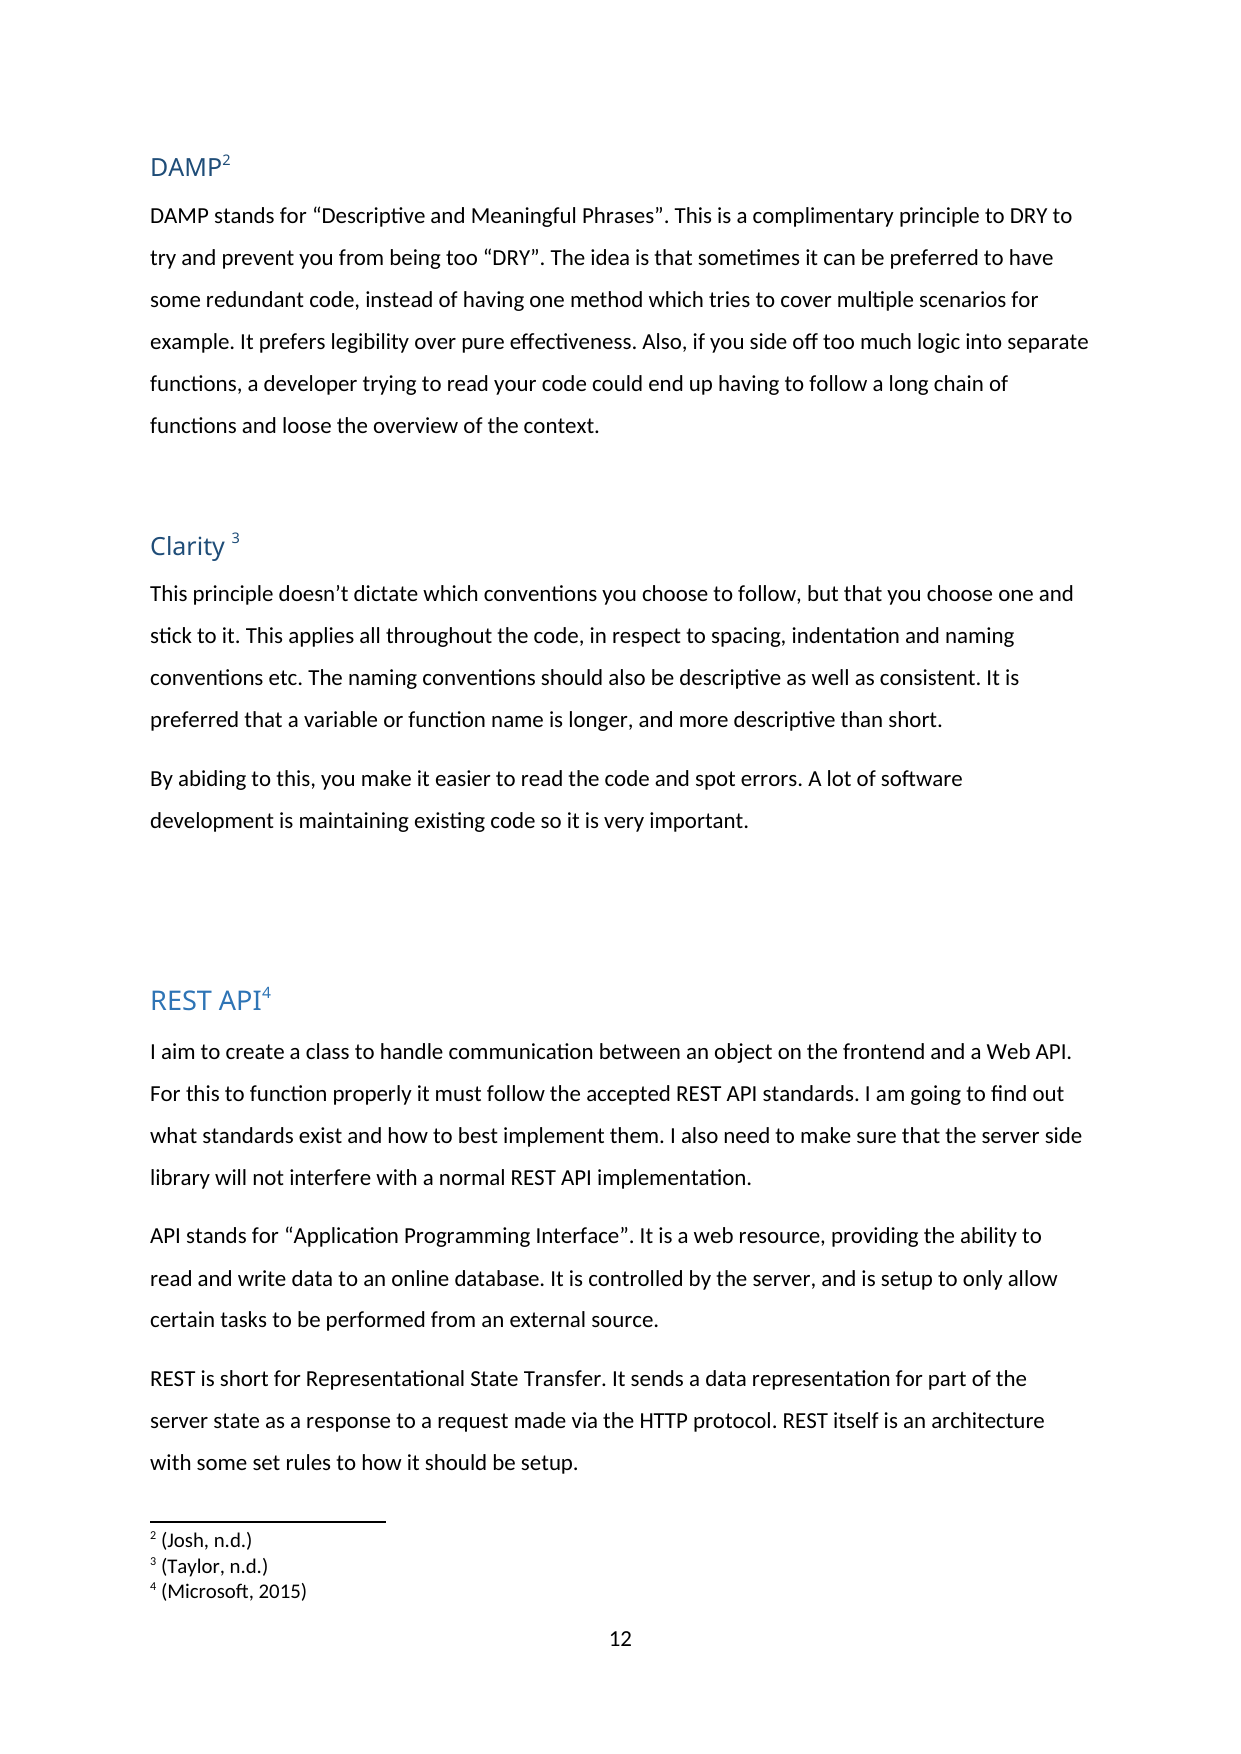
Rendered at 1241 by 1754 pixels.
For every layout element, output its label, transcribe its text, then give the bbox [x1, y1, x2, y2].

text By abiding to this, you make it easier to read the code and spot errors. A lot of software development is maintaining existing code so it is very important. [150, 764, 1090, 834]
text API stands for “Application Programming Interface”. It is a web resource, providing the ability to read and write data to an online database. It is controlled by the server, and is setup to only allow certain tasks to be performed from an external source. [150, 1222, 1090, 1334]
text This principle doesn’t dictate which conventions you choose to follow, but that you choose one and stick to it. This applies all throughout the code, in respect to spacing, indentation and naming conventions etc. The naming conventions should also be descriptive as well as consistent. It is preferred that a variable or function name is longer, and more descriptive than short. [150, 579, 1090, 733]
subtitle DAMP [150, 150, 1090, 184]
text DAMP stands for “Descriptive and Meaningful Phrases”. This is a complimentary principle to DRY to try and prevent you from being too “DRY”. The idea is that sometimes it can be preferred to have some redundant code, instead of having one method which tries to cover multiple scenarios for example. It prefers legibility over pure effectiveness. Also, if you side off too much logic into separate functions, a developer trying to read your code could end up having to follow a long chain of functions and loose the overview of the context. [150, 201, 1090, 439]
text I aim to create a class to handle communication between an object on the frontend and a Web API. For this to function properly it must follow the accepted REST API standards. I am going to find out what standards exist and how to best implement them. I also need to make sure that the server side library will not interfere with a normal REST API implementation. [150, 1037, 1090, 1191]
subtitle Clarity [150, 528, 1090, 562]
subtitle REST API [150, 982, 1090, 1019]
